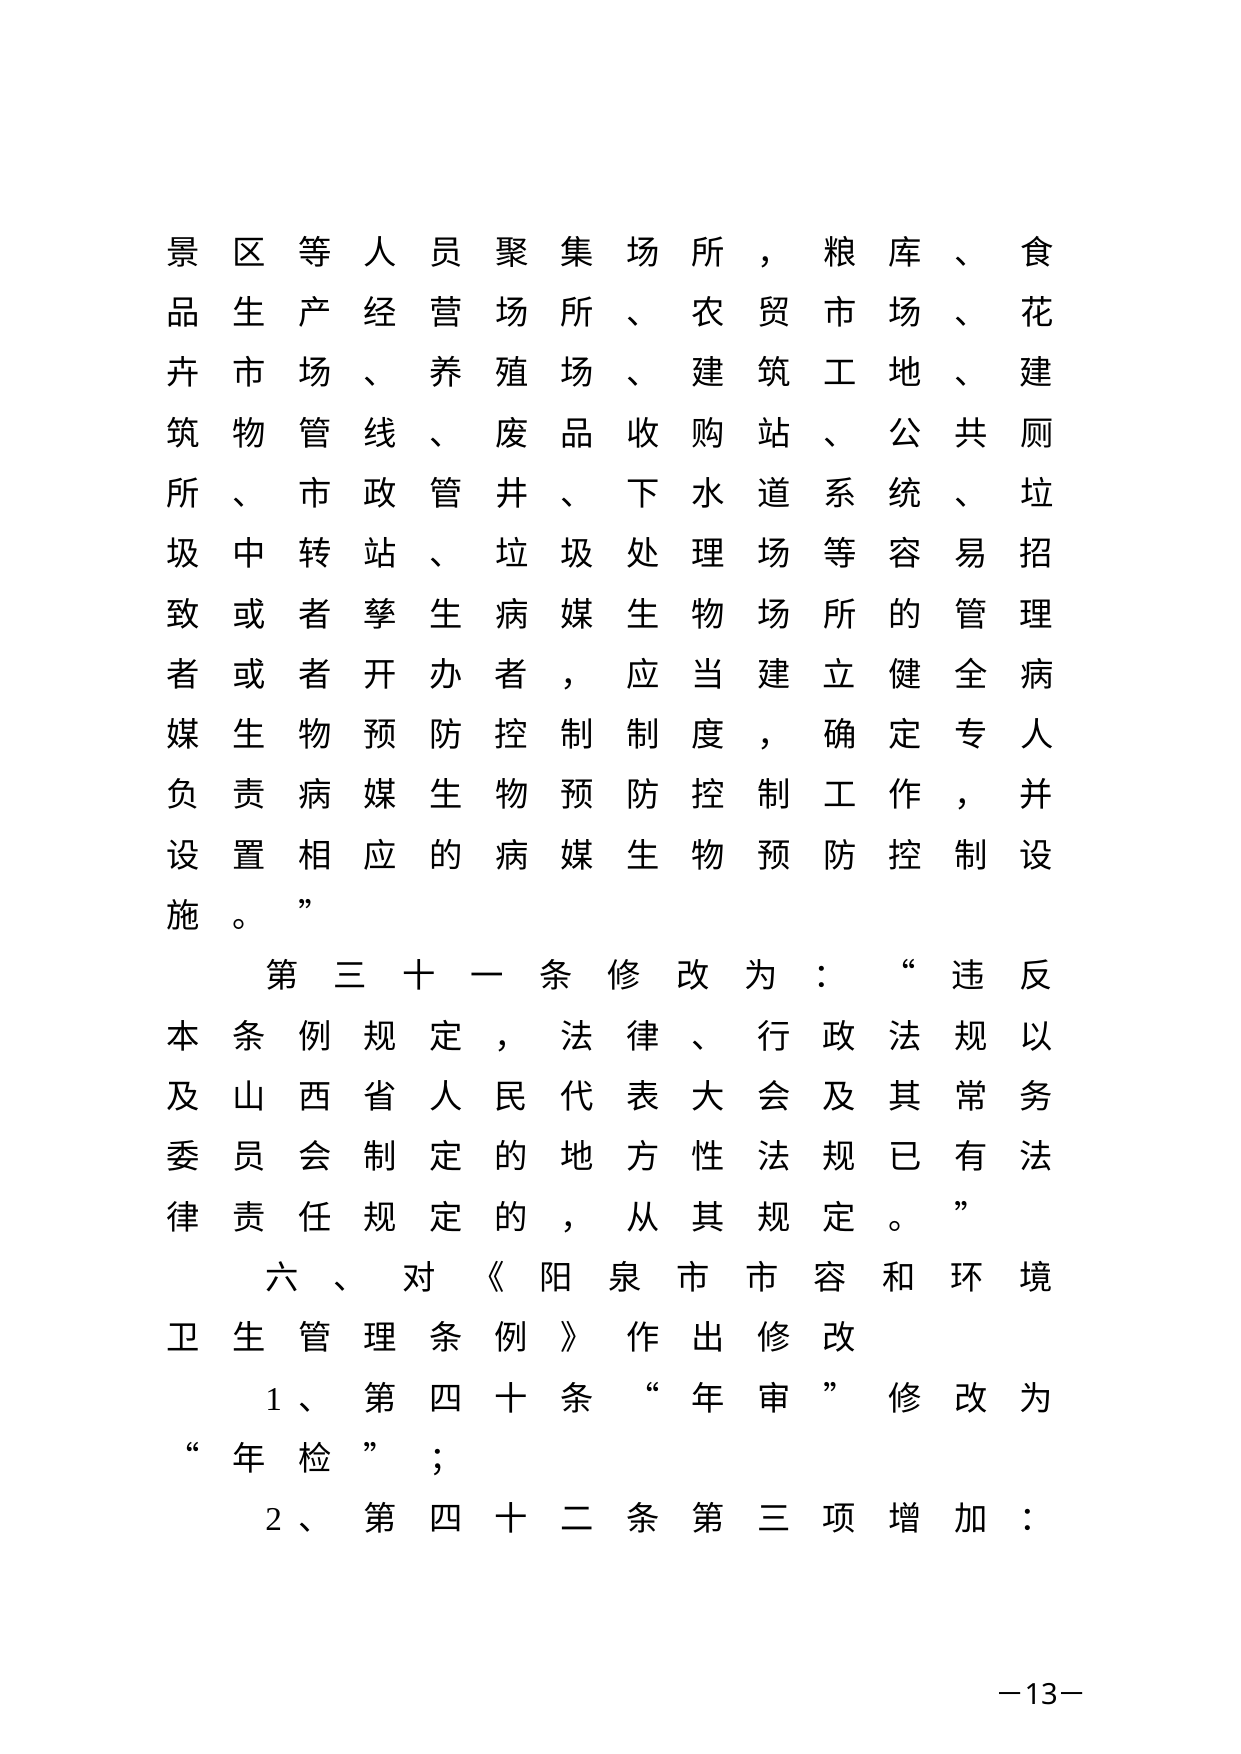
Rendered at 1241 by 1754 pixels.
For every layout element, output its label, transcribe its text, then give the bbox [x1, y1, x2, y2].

text 六、对《阳泉市市容和环境卫生管理条例》作出修改 [167, 1245, 1085, 1365]
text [167, 1486, 1085, 1546]
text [167, 219, 1085, 943]
text 第三十一条修改为：“违反本条例规定，法律、行政法规以及山西省人民代表大会及其常务委员会制定的地方性法规已有法律责任规定的，从其规定。” [167, 943, 1085, 1245]
text 1、第四十条“年审”修改为“年检”； [167, 1365, 1085, 1486]
